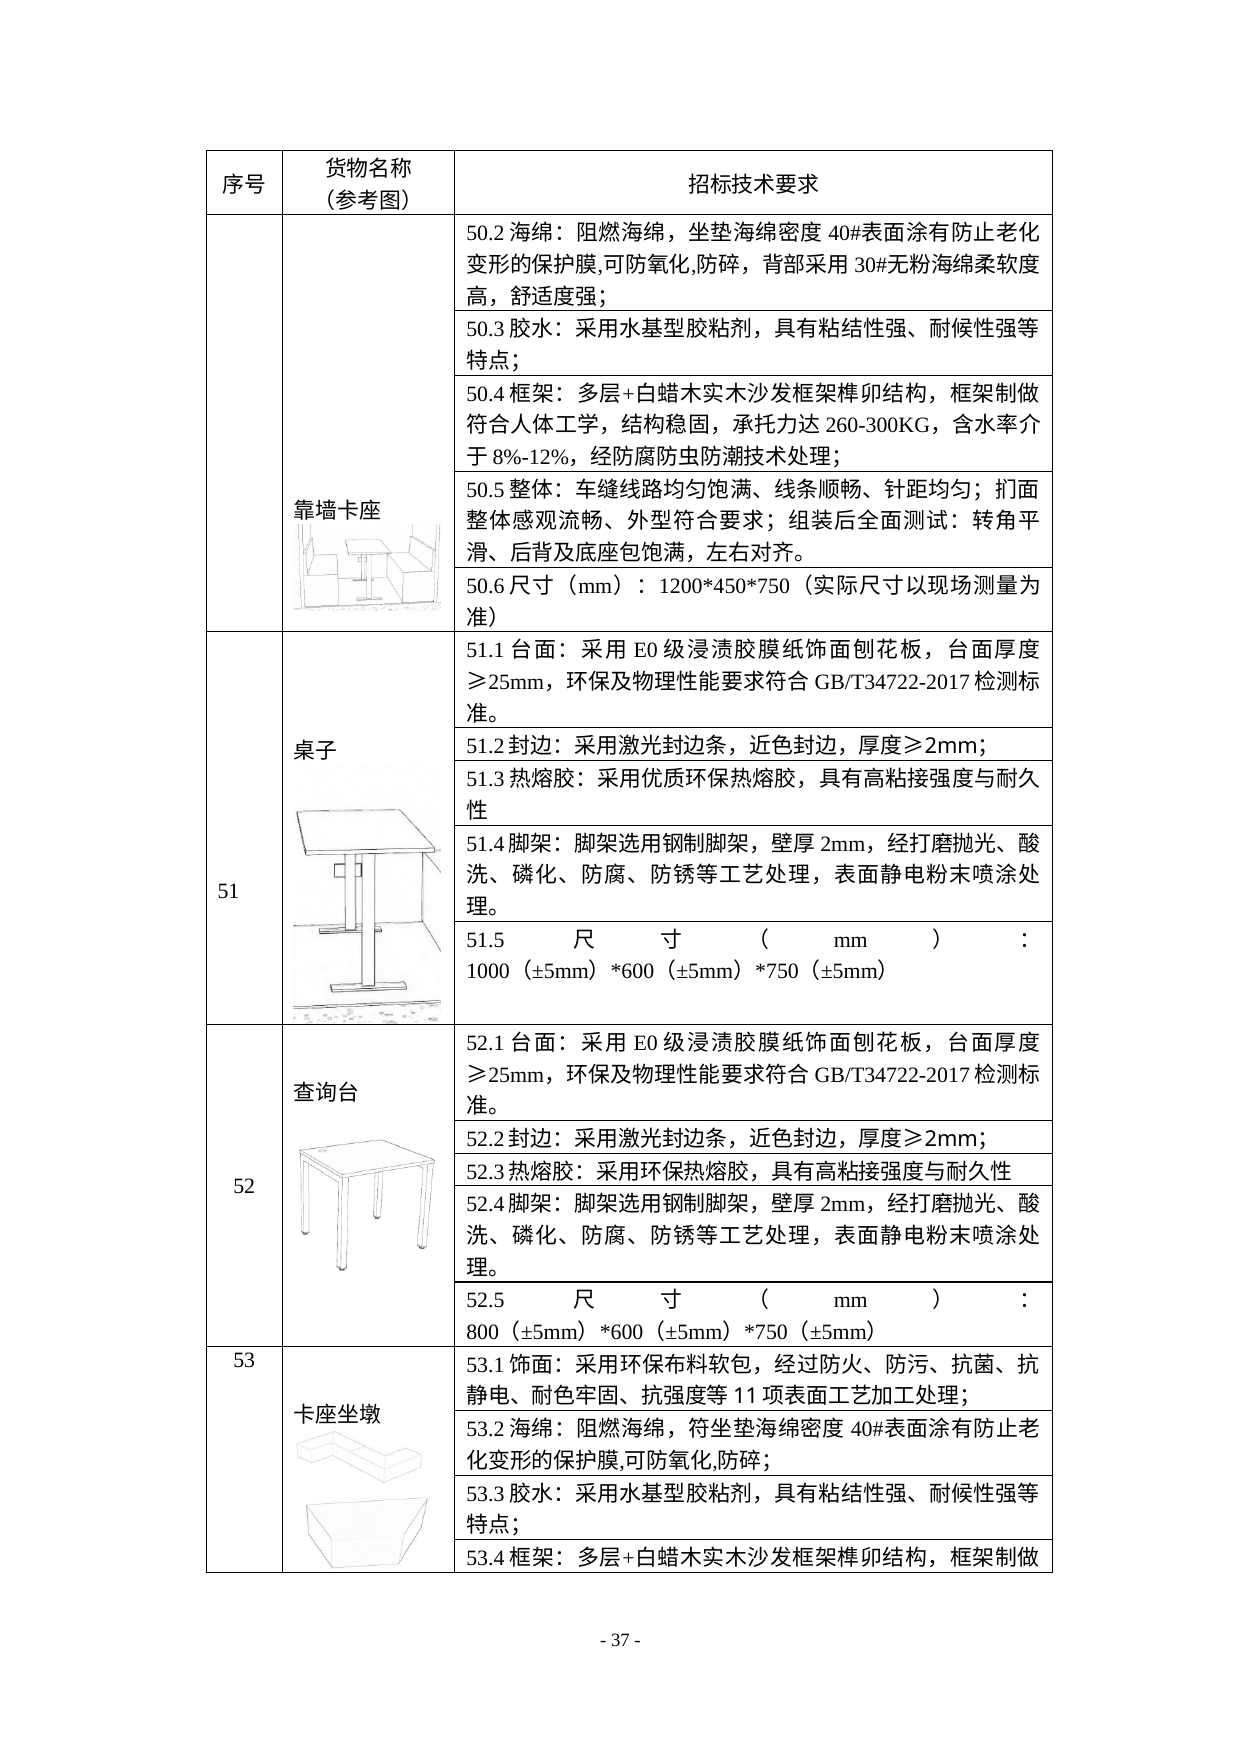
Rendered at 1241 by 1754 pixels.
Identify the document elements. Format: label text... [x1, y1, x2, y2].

table_cell 51.1台面：采用E0级浸渍胶膜纸饰面刨花板，台面厚度≥25mm，环保及物理性能要求符合GB/T34722-2017检测标准。 [455, 632, 1052, 727]
table_cell 53.3胶水：采用水基型胶粘剂，具有粘结性强、耐候性强等特点； [455, 1476, 1052, 1539]
picture [293, 1428, 438, 1569]
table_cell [455, 1540, 1052, 1572]
table_cell 52.3热熔胶：采用环保热熔胶，具有高粘接强度与耐久性 [455, 1154, 1052, 1185]
table_header 序号 [207, 151, 282, 214]
table_cell 52.4脚架：脚架选用钢制脚架，壁厚2mm，经打磨抛光、酸洗、磷化、防腐、防锈等工艺处理，表面静电粉末喷涂处理。 [455, 1186, 1052, 1281]
table_header 招标技术要求 [455, 151, 1052, 214]
table_cell 52.2封边：采用激光封边条，近色封边，厚度≥2mm； [455, 1121, 1052, 1153]
table_cell 51.4脚架：脚架选用钢制脚架，壁厚2mm，经打磨抛光、酸洗、磷化、防腐、防锈等工艺处理，表面静电粉末喷涂处理。 [455, 826, 1052, 921]
table_cell 50.5整体：车缝线路均匀饱满、线条顺畅、针距均匀；扪面整体感观流畅、外型符合要求；组装后全面测试：转角平滑、后背及底座包饱满，左右对齐。 [455, 472, 1052, 567]
table_cell 50.6尺寸（mm）：1200*450*750（实际尺寸以现场测量为准） [455, 568, 1052, 631]
picture [293, 764, 441, 1024]
table_cell 50.2海绵：阻燃海绵，坐垫海绵密度40#表面涂有防止老化变形的保护膜,可防氧化,防碎，背部采用30#无粉海绵柔软度高，舒适度强； [455, 215, 1052, 310]
table_cell 53.1饰面：采用环保布料软包，经过防火、防污、抗菌、抗静电、耐色牢固、抗强度等11项表面工艺加工处理； [455, 1347, 1052, 1410]
table_cell 53 [207, 1347, 282, 1572]
table_cell 查询台 [283, 1025, 454, 1346]
table_cell 50.4框架：多层+白蜡木实木沙发框架榫卯结构，框架制做符合人体工学，结构稳固，承托力达260-300KG，含水率介于8%-12%，经防腐防虫防潮技术处理； [455, 376, 1052, 471]
table_cell 51.3热熔胶：采用优质环保热熔胶，具有高粘接强度与耐久性 [455, 761, 1052, 824]
table_cell 52 [207, 1025, 282, 1346]
table_cell 51.5尺寸（mm）：1000（±5mm）*600（±5mm）*750（±5mm） [455, 922, 1052, 1024]
table_cell 卡座坐墩 [283, 1347, 454, 1572]
table_cell 53.2海绵：阻燃海绵，符坐垫海绵密度40#表面涂有防止老化变形的保护膜,可防氧化,防碎； [455, 1411, 1052, 1475]
table_cell 52.1台面：采用E0级浸渍胶膜纸饰面刨花板，台面厚度≥25mm，环保及物理性能要求符合GB/T34722-2017检测标准。 [455, 1025, 1052, 1120]
table_cell 50.3胶水：采用水基型胶粘剂，具有粘结性强、耐候性强等特点； [455, 311, 1052, 375]
table_cell 50 [207, 215, 282, 631]
table_cell 51 [207, 632, 282, 1024]
table_cell 51.2封边：采用激光封边条，近色封边，厚度≥2mm； [455, 728, 1052, 760]
picture [293, 1132, 442, 1279]
table_cell 桌子 [283, 632, 454, 1024]
table_header 货物名称 （参考图） [283, 151, 454, 214]
table_cell 52.5尺寸（mm）：800（±5mm）*600（±5mm）*750（±5mm） [455, 1283, 1052, 1346]
picture [293, 524, 441, 611]
table_cell 靠墙卡座 [283, 215, 454, 631]
